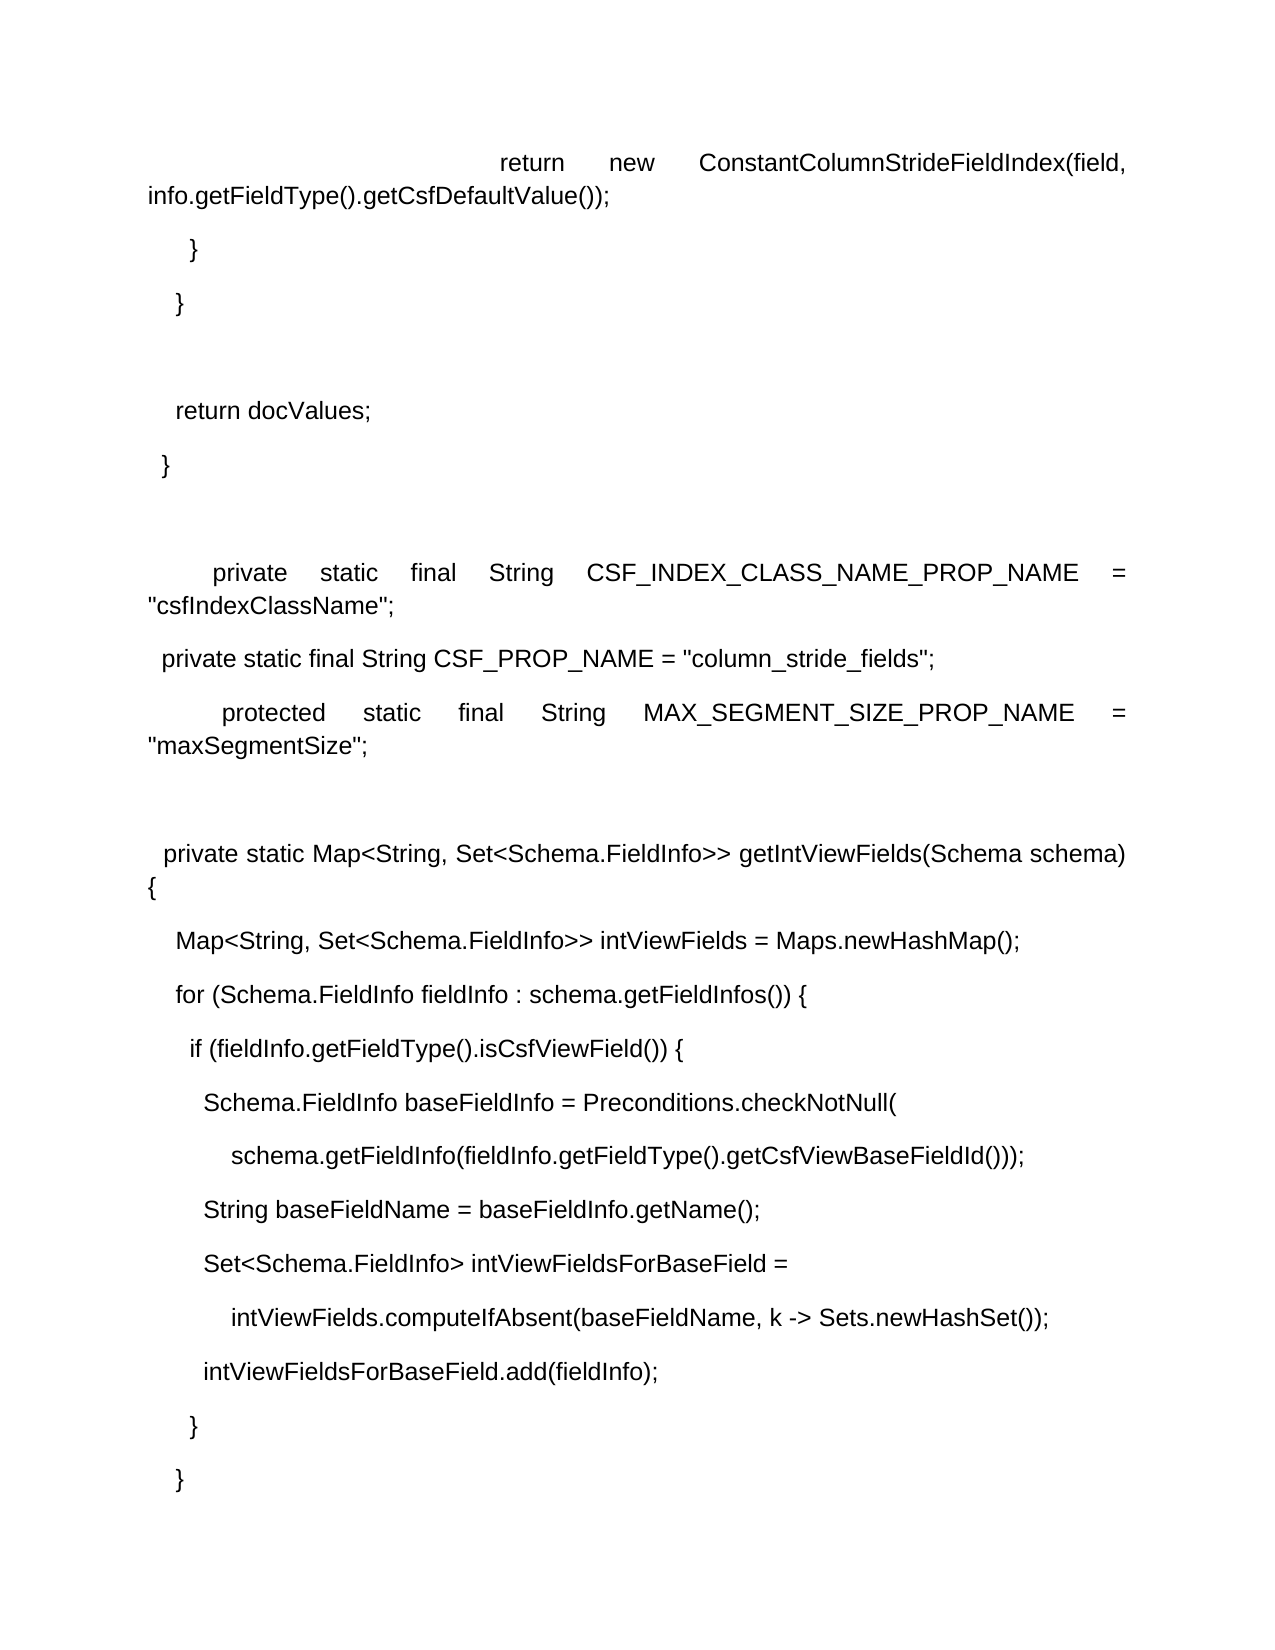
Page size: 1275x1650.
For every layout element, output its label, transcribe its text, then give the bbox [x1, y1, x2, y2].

text for (Schema.FieldInfo fieldInfo : schema.getFieldInfos()) { [148, 980, 1127, 1008]
text private static final String CSF_INDEX_CLASS_NAME_PROP_NAME = "csfIndexClassName"; [148, 558, 1127, 619]
text } [148, 450, 1127, 479]
text intViewFieldsForBaseField.add(fieldInfo); [148, 1357, 1127, 1386]
text return docValues; [148, 396, 1127, 425]
text schema.getFieldInfo(fieldInfo.getFieldType().getCsfViewBaseFieldId())); [148, 1141, 1127, 1170]
text intViewFields.computeIfAbsent(baseFieldName, k -> Sets.newHashSet()); [148, 1303, 1127, 1332]
text } [148, 288, 1127, 317]
text private static final String CSF_PROP_NAME = "column_stride_fields"; [148, 644, 1127, 673]
text return new ConstantColumnStrideFieldIndex(field, info.getFieldType().getCsfDefaultValue()); [148, 148, 1127, 209]
text } [148, 1411, 1127, 1439]
text protected static final String MAX_SEGMENT_SIZE_PROP_NAME = "maxSegmentSize"; [148, 698, 1127, 760]
text String baseFieldName = baseFieldInfo.getName(); [148, 1195, 1127, 1224]
text Map<String, Set<Schema.FieldInfo>> intViewFields = Maps.newHashMap(); [148, 926, 1127, 955]
text } [148, 1464, 1127, 1493]
text if (fieldInfo.getFieldType().isCsfViewField()) { [148, 1034, 1127, 1062]
text Schema.FieldInfo baseFieldInfo = Preconditions.checkNotNull( [148, 1087, 1127, 1116]
text } [148, 234, 1127, 263]
text private static Map<String, Set<Schema.FieldInfo>> getIntViewFields(Schema schema) { [148, 839, 1127, 901]
text Set<Schema.FieldInfo> intViewFieldsForBaseField = [148, 1249, 1127, 1278]
